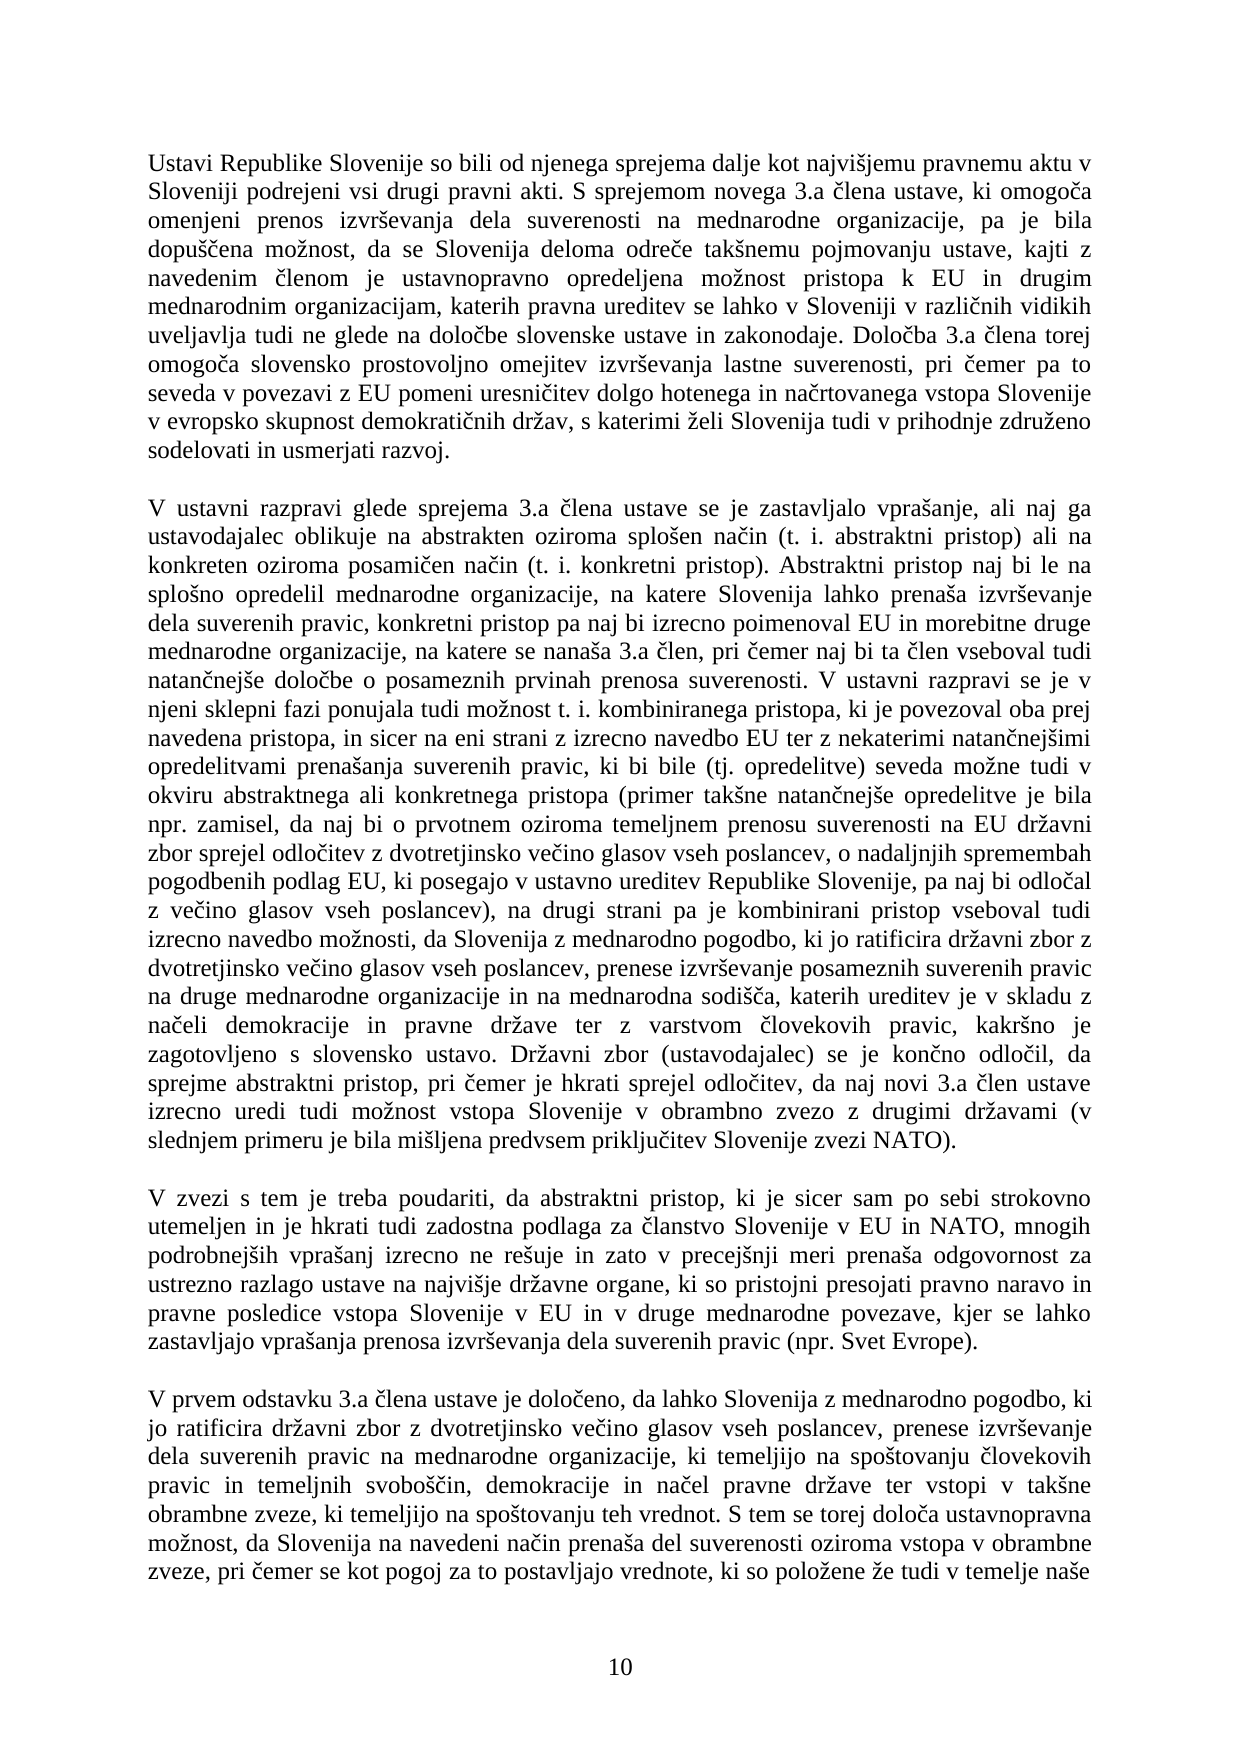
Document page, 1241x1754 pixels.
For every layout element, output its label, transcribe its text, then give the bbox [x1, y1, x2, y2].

text V ustavni razpravi glede sprejema 3.a člena ustave se je zastavljalo vprašanje, ali naj ga ustavodajalec oblikuje na abstrakten oziroma splošen način (t. i. abstraktni pristop) ali na konkreten oziroma posamičen način (t. i. konkretni pristop). Abstraktni pristop naj bi le na splošno opredelil mednarodne organizacije, na katere Slovenija lahko prenaša izvrševanje dela suverenih pravic, konkretni pristop pa naj bi izrecno poimenoval EU in morebitne druge mednarodne organizacije, na katere se nanaša 3.a člen, pri čemer naj bi ta člen vseboval tudi natančnejše določbe o posameznih prvinah prenosa suverenosti. V ustavni razpravi se je v njeni sklepni fazi ponujala tudi možnost t. i. kombiniranega pristopa, ki je povezoval oba prej navedena pristopa, in sicer na eni strani z izrecno navedbo EU ter z nekaterimi natančnejšimi opredelitvami prenašanja suverenih pravic, ki bi bile (tj. opredelitve) seveda možne tudi v okviru abstraktnega ali konkretnega pristopa (primer takšne natančnejše opredelitve je bila npr. zamisel, da naj bi o prvotnem oziroma temeljnem prenosu suverenosti na EU državni zbor sprejel odločitev z dvotretjinsko večino glasov vseh poslancev, o nadaljnjih spremembah pogodbenih podlag EU, ki posegajo v ustavno ureditev Republike Slovenije, pa naj bi odločal z večino glasov vseh poslancev), na drugi strani pa je kombinirani pristop vseboval tudi izrecno navedbo možnosti, da Slovenija z mednarodno pogodbo, ki jo ratificira državni zbor z dvotretjinsko večino glasov vseh poslancev, prenese izvrševanje posameznih suverenih pravic na druge mednarodne organizacije in na mednarodna sodišča, katerih ureditev je v skladu z načeli demokracije in pravne države ter z varstvom človekovih pravic, kakršno je zagotovljeno s slovensko ustavo. Državni zbor (ustavodajalec) se je končno odločil, da sprejme abstraktni pristop, pri čemer je hkrati sprejel odločitev, da naj novi 3.a člen ustave izrecno uredi tudi možnost vstopa Slovenije v obrambno zvezo z drugimi državami (v slednjem primeru je bila mišljena predvsem priključitev Slovenije zvezi NATO). [148, 493, 1093, 1154]
text Ustavi Republike Slovenije so bili od njenega sprejema dalje kot najvišjemu pravnemu aktu v Sloveniji podrejeni vsi drugi pravni akti. S sprejemom novega 3.a člena ustave, ki omogoča omenjeni prenos izvrševanja dela suverenosti na mednarodne organizacije, pa je bila dopuščena možnost, da se Slovenija deloma odreče takšnemu pojmovanju ustave, kajti z navedenim členom je ustavnopravno opredeljena možnost pristopa k EU in drugim mednarodnim organizacijam, katerih pravna ureditev se lahko v Sloveniji v različnih vidikih uveljavlja tudi ne glede na določbe slovenske ustave in zakonodaje. Določba 3.a člena torej omogoča slovensko prostovoljno omejitev izvrševanja lastne suverenosti, pri čemer pa to seveda v povezavi z EU pomeni uresničitev dolgo hotenega in načrtovanega vstopa Slovenije v evropsko skupnost demokratičnih držav, s katerimi želi Slovenija tudi v prihodnje združeno sodelovati in usmerjati razvoj. [148, 148, 1093, 464]
text V zvezi s tem je treba poudariti, da abstraktni pristop, ki je sicer sam po sebi strokovno utemeljen in je hkrati tudi zadostna podlaga za članstvo Slovenije v EU in NATO, mnogih podrobnejših vprašanj izrecno ne rešuje in zato v precejšnji meri prenaša odgovornost za ustrezno razlago ustave na najvišje državne organe, ki so pristojni presojati pravno naravo in pravne posledice vstopa Slovenije v EU in v druge mednarodne povezave, kjer se lahko zastavljajo vprašanja prenosa izvrševanja dela suverenih pravic (npr. Svet Evrope). [148, 1183, 1093, 1355]
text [148, 1384, 1093, 1585]
